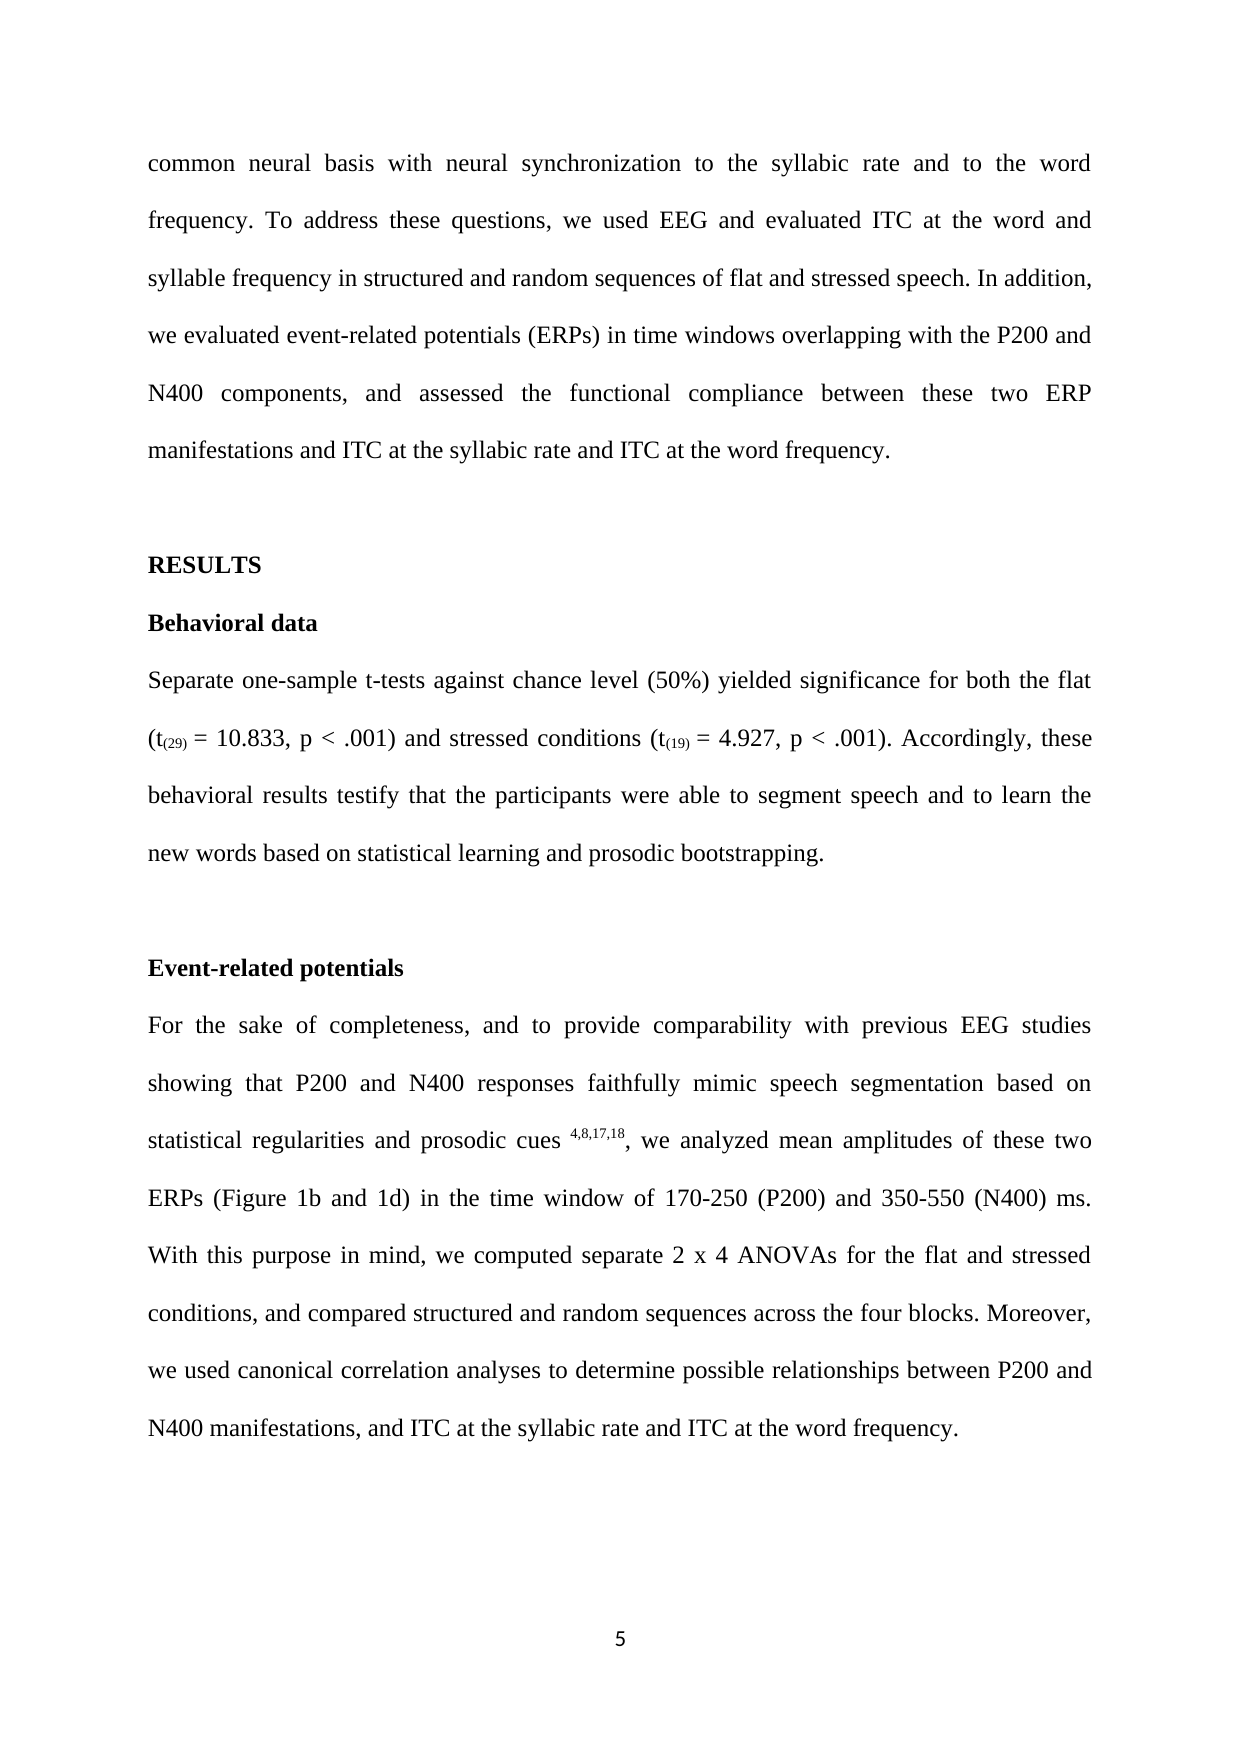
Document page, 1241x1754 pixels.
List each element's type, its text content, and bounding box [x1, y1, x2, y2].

text Behavioral data [148, 608, 1093, 636]
text Event-related potentials [148, 953, 1093, 981]
text RESULTS [148, 550, 1093, 579]
text For the sake of completeness, and to provide comparability with previous EEG studies showing that P200 and N400 responses faithfully mimic speech segmentation based on statistical regularities and prosodic cues 4,8,17,18, we analyzed mean amplitudes of these two ERPs (Figure 1b and 1d) in the time window of 170-250 (P200) and 350-550 (N400) ms. With this purpose in mind, we computed separate 2 x 4 ANOVAs for the flat and stressed conditions, and compared structured and random sequences across the four blocks. Moreover, we used canonical correlation analyses to determine possible relationships between P200 and N400 manifestations, and ITC at the syllabic rate and ITC at the word frequency. [148, 1010, 1093, 1442]
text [148, 148, 1093, 464]
text Separate one-sample t-tests against chance level (50%) yielded significance for both the flat (t(29) = 10.833, p < .001) and stressed conditions (t(19) = 4.927, p < .001). Accordingly, these behavioral results testify that the participants were able to segment speech and to learn the new words based on statistical learning and prosodic bootstrapping. [148, 665, 1093, 866]
